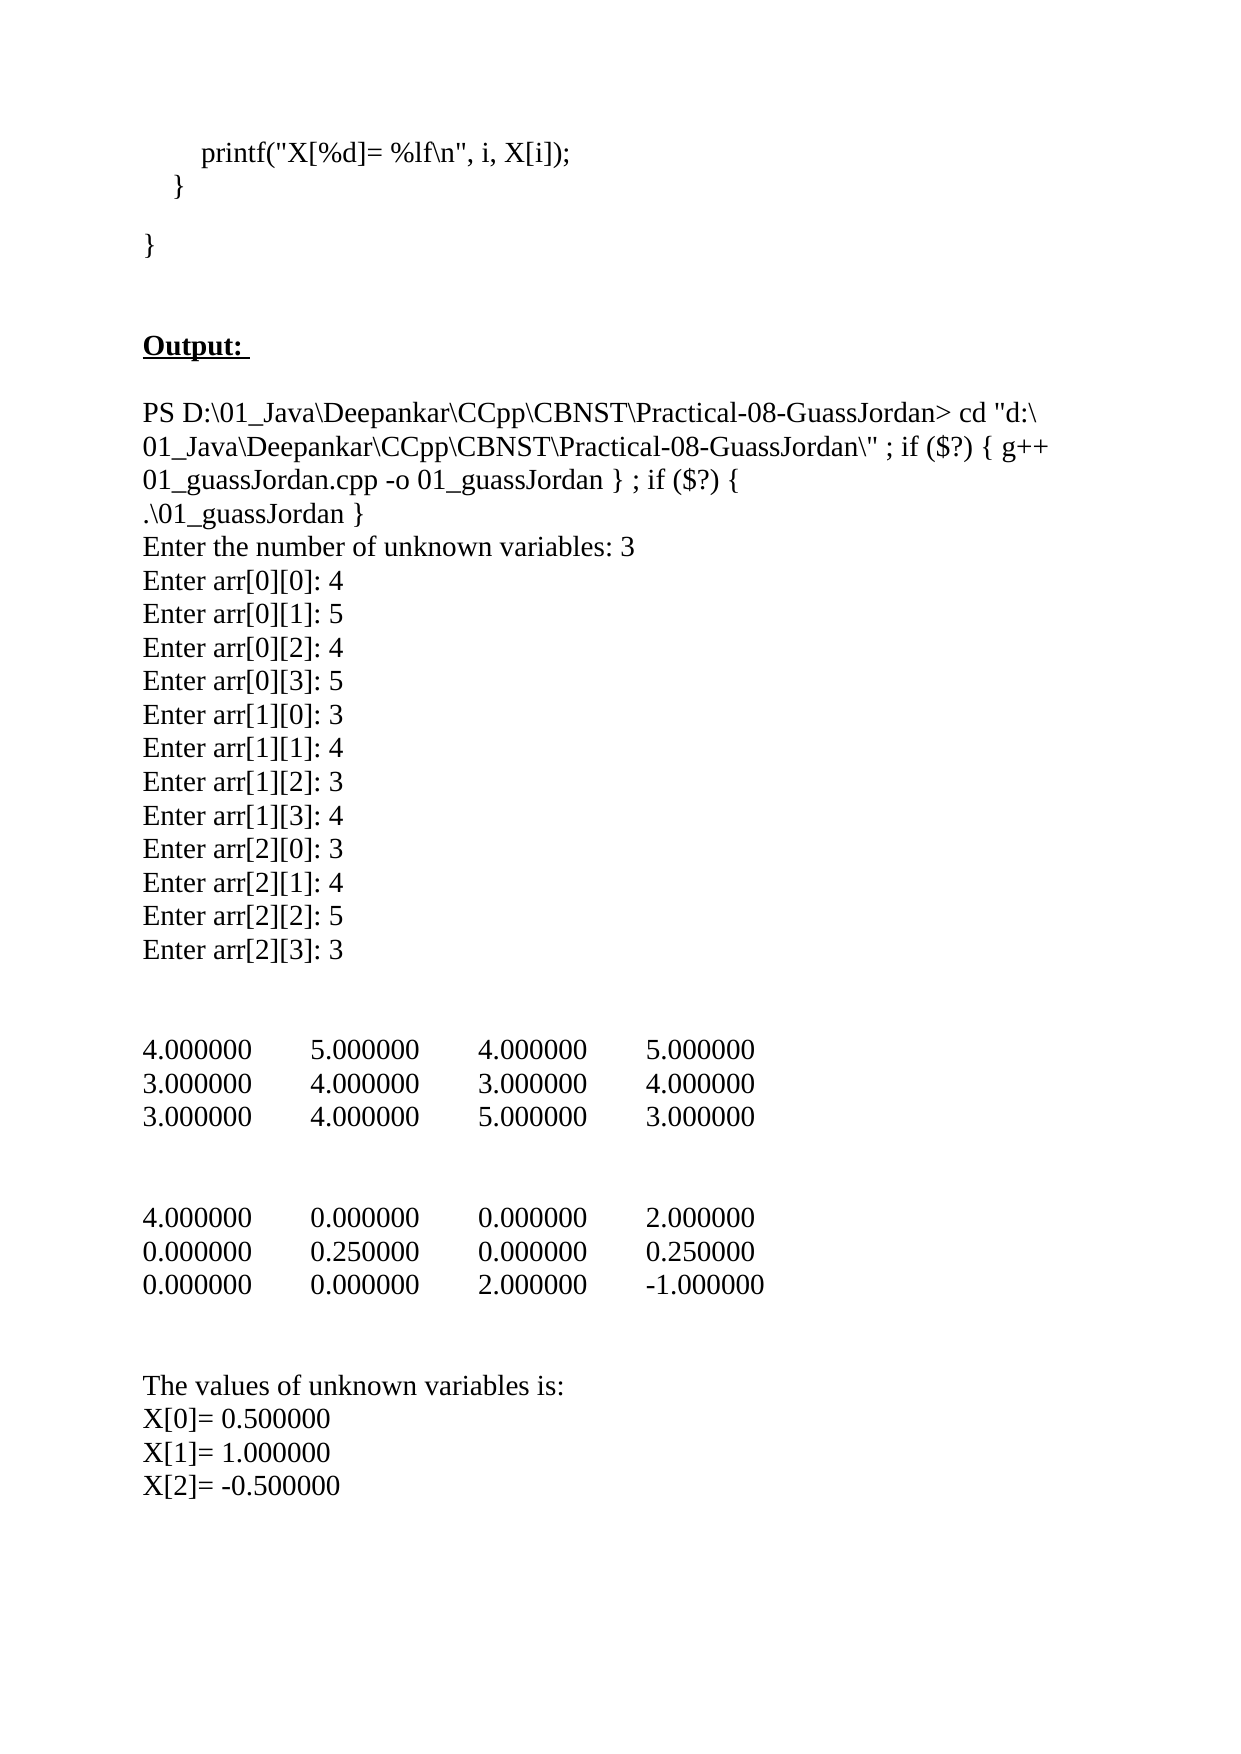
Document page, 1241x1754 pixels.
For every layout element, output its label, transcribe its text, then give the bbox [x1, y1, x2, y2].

text Enter arr[1][0]: 3 [142, 697, 1098, 731]
text X[2]= -0.500000 [142, 1468, 1098, 1502]
text .\01_guassJordan } [142, 496, 1098, 529]
text PS D:\01_Java\Deepankar\CCpp\CBNST\Practical-08-GuassJordan> cd "d:\01_Java\Deepankar\CCpp\CBNST\Practical-08-GuassJordan\" ; if ($?) { g++ 01_guassJordan.cpp -o 01_guassJordan } ; if ($?) { [142, 395, 1098, 496]
text X[1]= 1.000000 [142, 1435, 1098, 1468]
text printf("X[%d]= %lf\n", i, X[i]); [142, 135, 1098, 168]
text X[0]= 0.500000 [142, 1401, 1098, 1435]
text 0.000000 0.000000 2.000000 -1.000000 [142, 1267, 1098, 1301]
text Enter arr[0][0]: 4 [142, 563, 1098, 596]
text Enter arr[2][1]: 4 [142, 865, 1098, 898]
text Enter arr[0][2]: 4 [142, 630, 1098, 663]
text Enter arr[1][2]: 3 [142, 764, 1098, 798]
text } [142, 227, 1098, 261]
text Enter arr[0][3]: 5 [142, 663, 1098, 697]
text Output: [142, 328, 1098, 362]
text Enter arr[2][2]: 5 [142, 898, 1098, 932]
text 3.000000 4.000000 5.000000 3.000000 [142, 1099, 1098, 1133]
text 0.000000 0.250000 0.000000 0.250000 [142, 1234, 1098, 1267]
text The values of unknown variables is: [142, 1368, 1098, 1401]
text Enter arr[1][1]: 4 [142, 731, 1098, 764]
text 4.000000 0.000000 0.000000 2.000000 [142, 1200, 1098, 1234]
text } [142, 168, 1098, 202]
text Enter the number of unknown variables: 3 [142, 529, 1098, 563]
text Enter arr[0][1]: 5 [142, 596, 1098, 630]
text Enter arr[2][0]: 3 [142, 831, 1098, 865]
text 4.000000 5.000000 4.000000 5.000000 [142, 1032, 1098, 1066]
text Enter arr[2][3]: 3 [142, 932, 1098, 965]
text Enter arr[1][3]: 4 [142, 798, 1098, 831]
text 3.000000 4.000000 3.000000 4.000000 [142, 1066, 1098, 1099]
